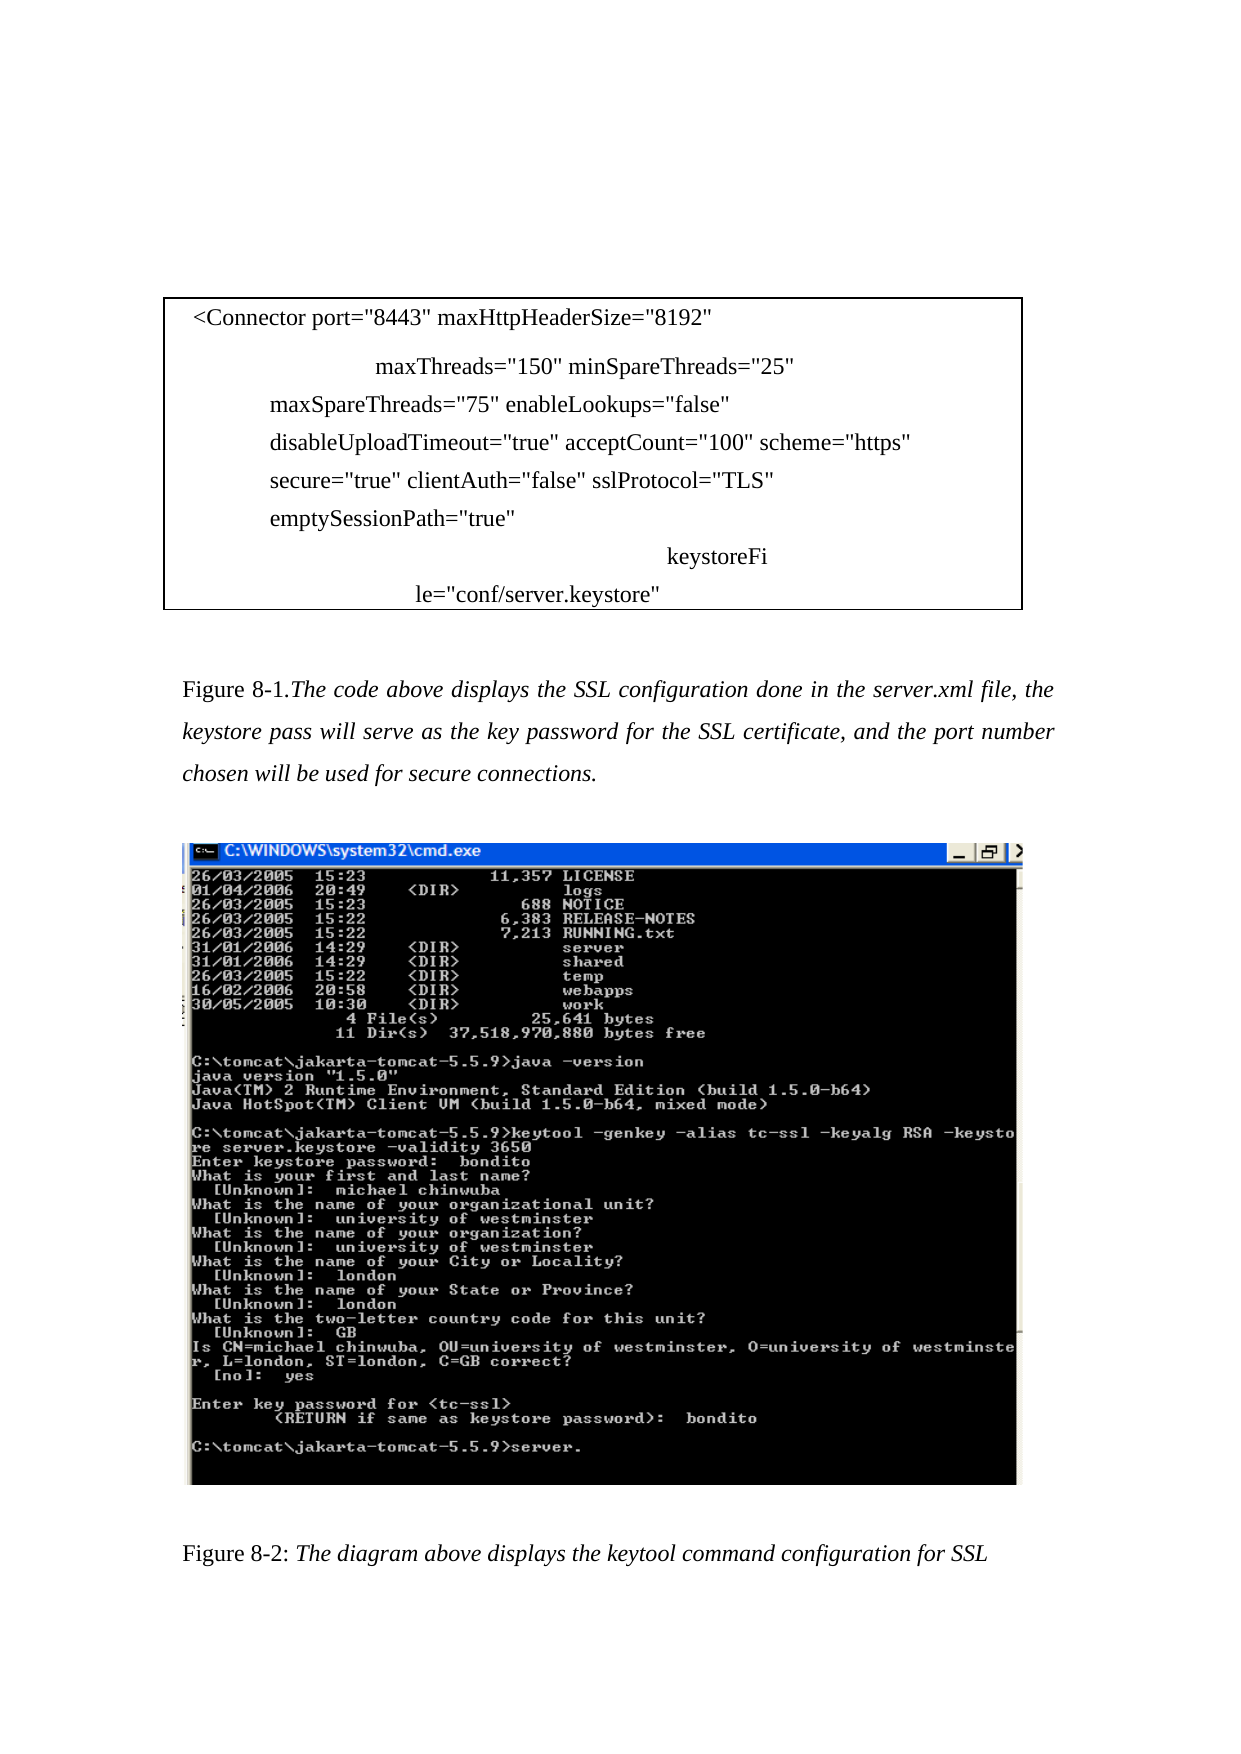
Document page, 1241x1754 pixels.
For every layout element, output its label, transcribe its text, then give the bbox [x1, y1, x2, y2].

picture [182, 843, 1023, 1485]
text Figure 8-2: The diagram above displays the keytool command configuration for SSL [182, 1538, 1069, 1566]
text Figure 8-1.The code above displays the SSL configuration done in the server.xml file, the keystore pass will serve as the key password for the SSL certificate, and the port number chosen will be used for secure connections. [182, 675, 1059, 786]
